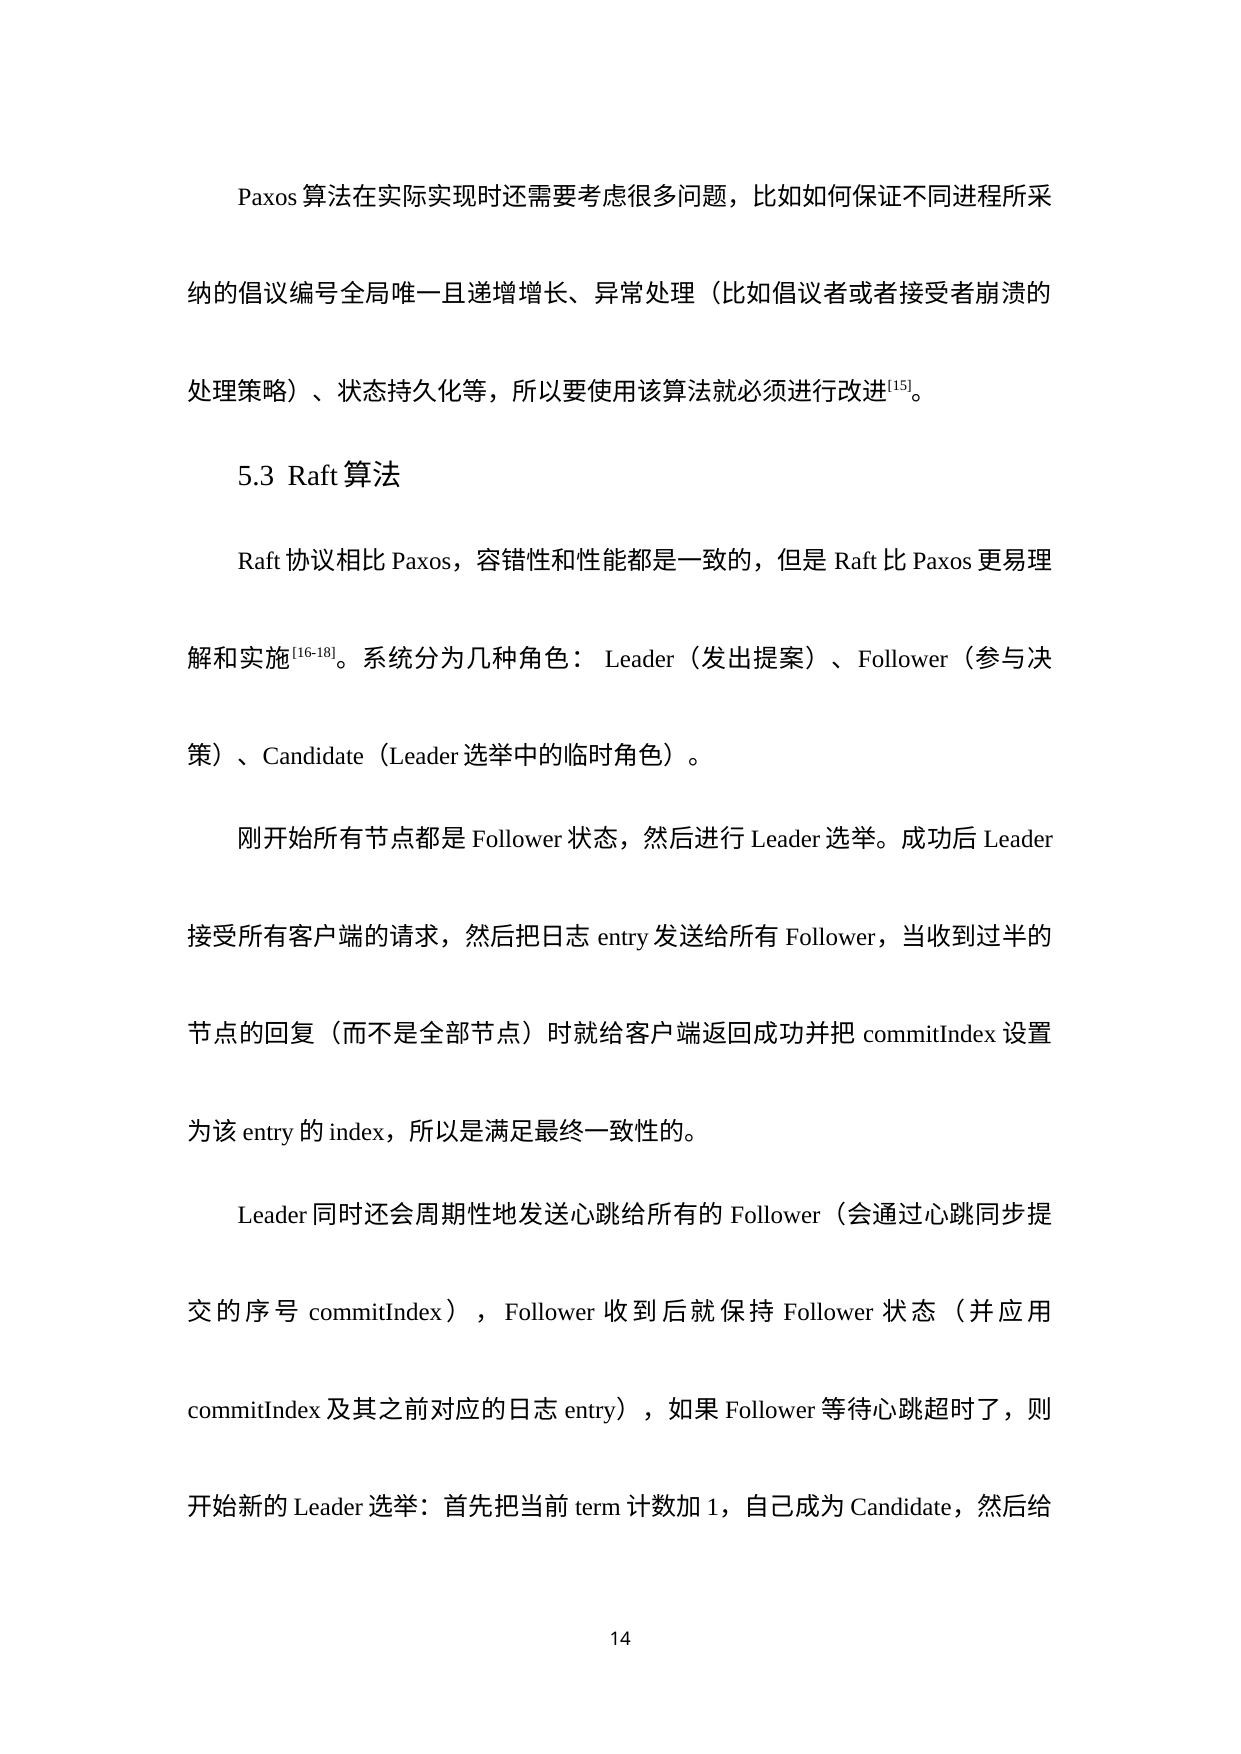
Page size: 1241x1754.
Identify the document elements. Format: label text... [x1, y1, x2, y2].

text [187, 1180, 1053, 1537]
text Raft协议相比Paxos，容错性和性能都是一致的，但是Raft比Paxos更易理解和实施[16-18]。系统分为几种角色： Leader（发出提案）、Follower（参与决策）、Candidate（Leader选举中的临时角色）。 [187, 526, 1053, 786]
subtitle Raft算法 [237, 440, 1053, 505]
text 刚开始所有节点都是Follower状态，然后进行Leader选举。成功后Leader接受所有客户端的请求，然后把日志entry发送给所有Follower，当收到过半的节点的回复（而不是全部节点）时就给客户端返回成功并把commitIndex设置为该entry的index，所以是满足最终一致性的。 [187, 804, 1053, 1162]
text Paxos算法在实际实现时还需要考虑很多问题，比如如何保证不同进程所采纳的倡议编号全局唯一且递增增长、异常处理（比如倡议者或者接受者崩溃的处理策略）、状态持久化等，所以要使用该算法就必须进行改进[15]。 [187, 162, 1053, 422]
